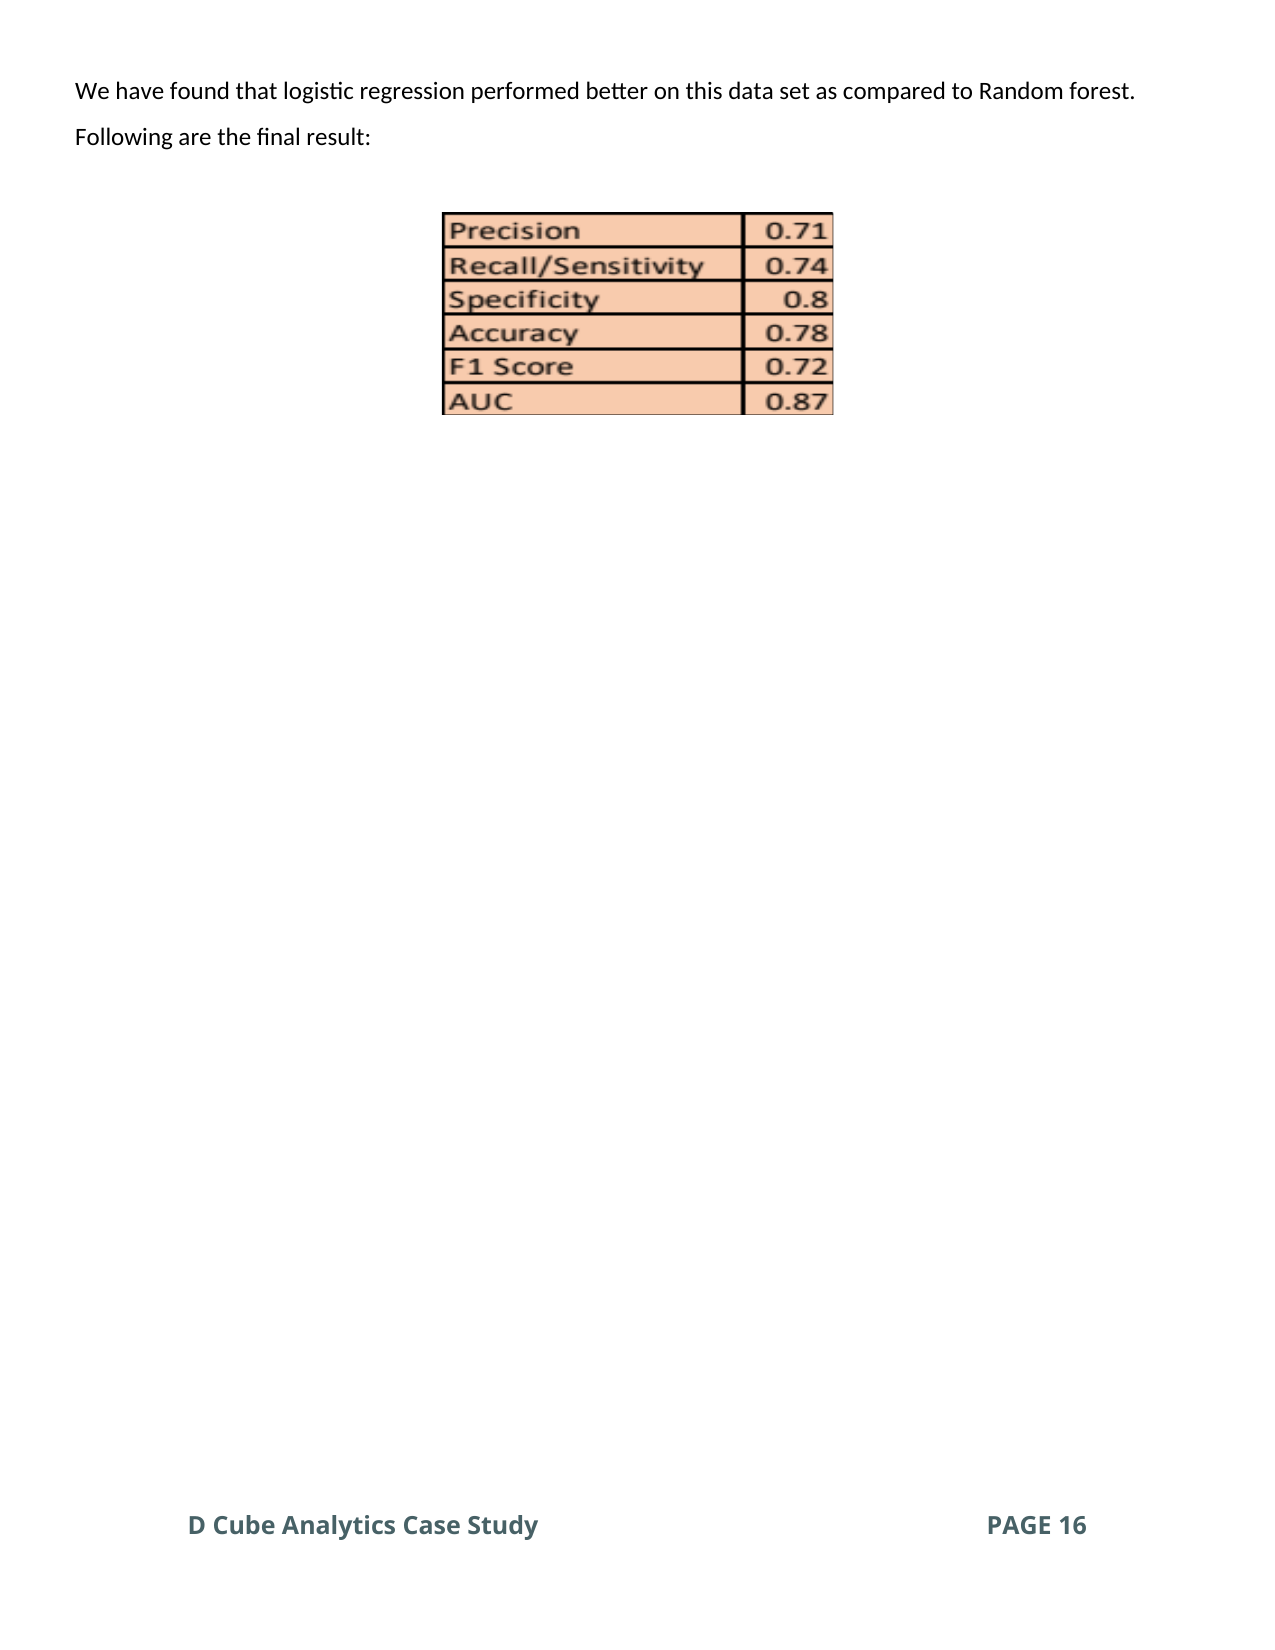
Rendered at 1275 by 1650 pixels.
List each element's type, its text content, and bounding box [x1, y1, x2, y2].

text We have found that logistic regression performed better on this data set as compared to Random forest. [75, 75, 1200, 106]
text Following are the final result: [75, 121, 1200, 151]
